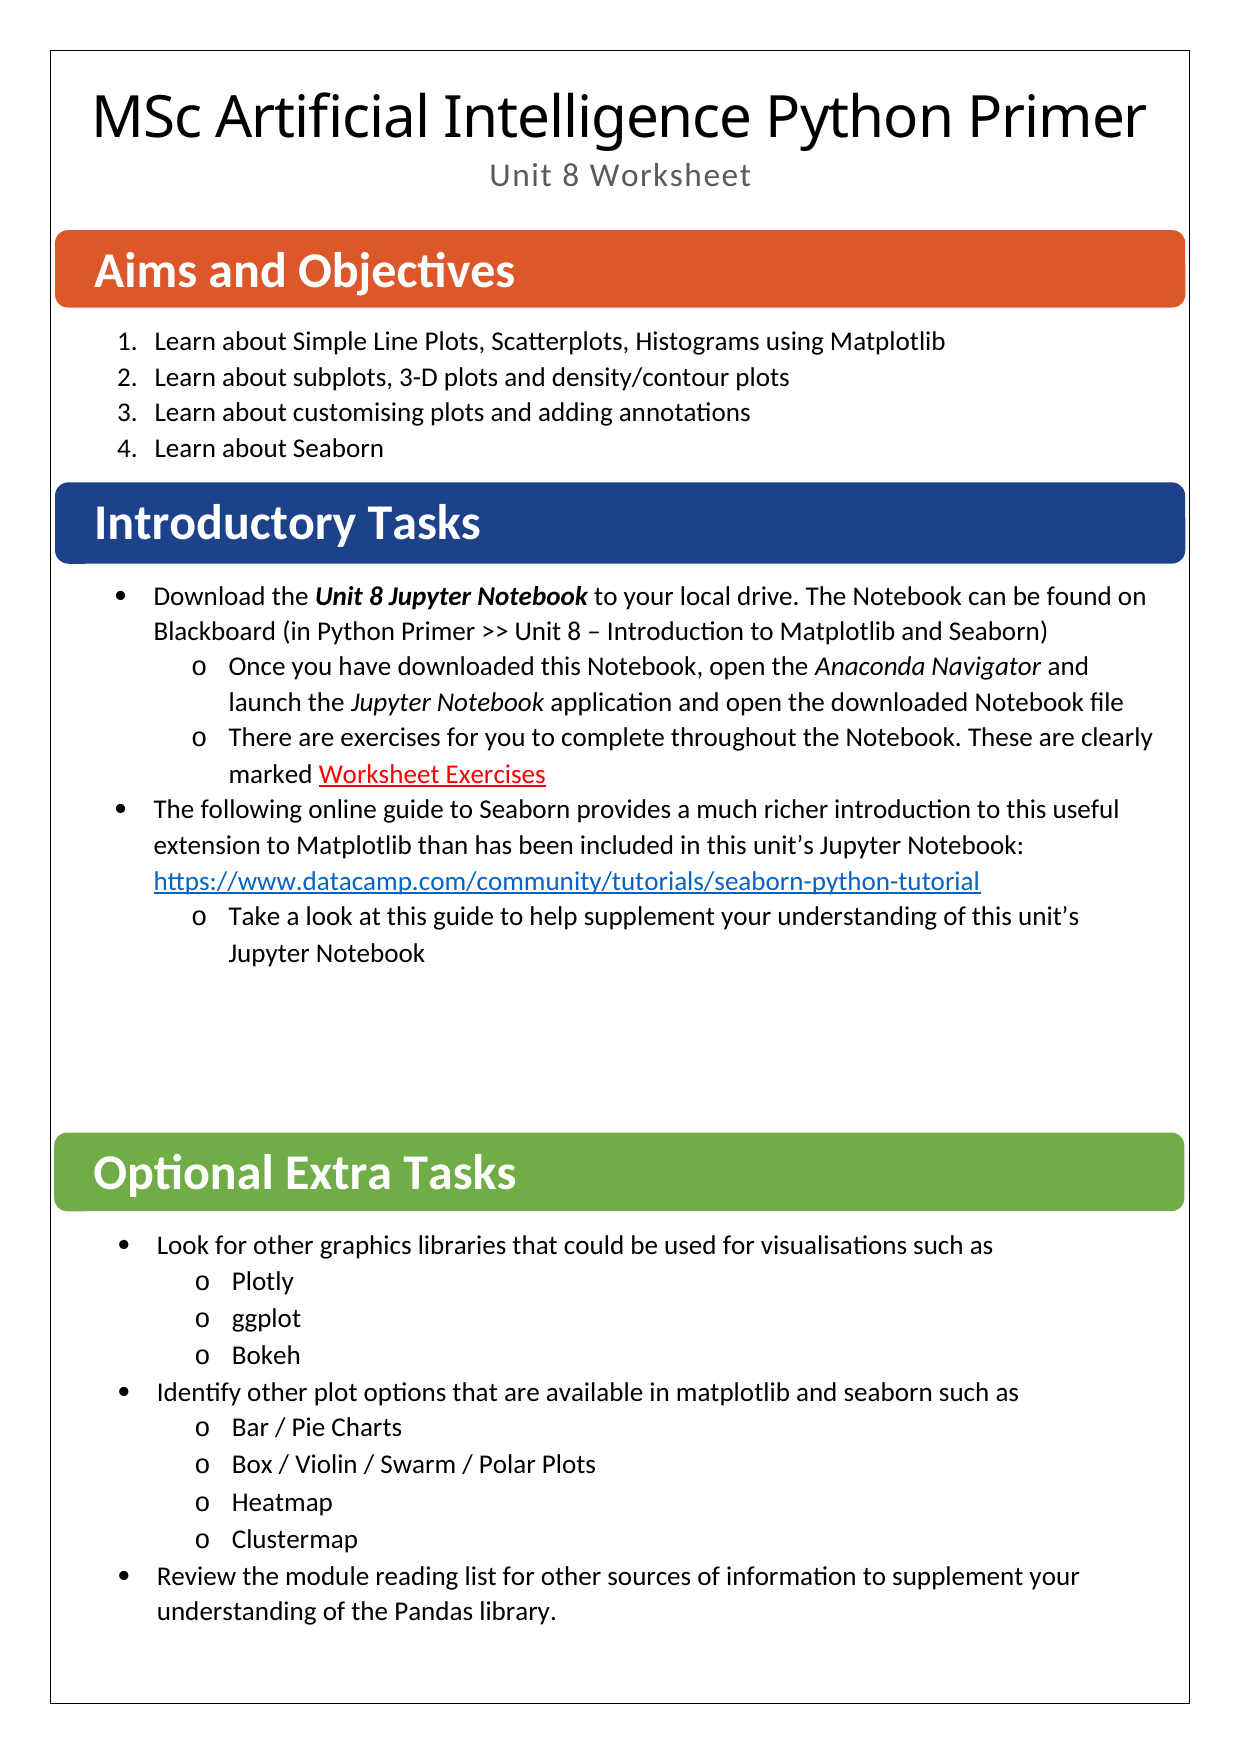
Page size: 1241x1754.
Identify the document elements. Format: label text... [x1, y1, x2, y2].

subtitle Unit 8 Worksheet [75, 154, 1165, 195]
title MSc Artificial Intelligence Python Primer [75, 75, 1165, 154]
